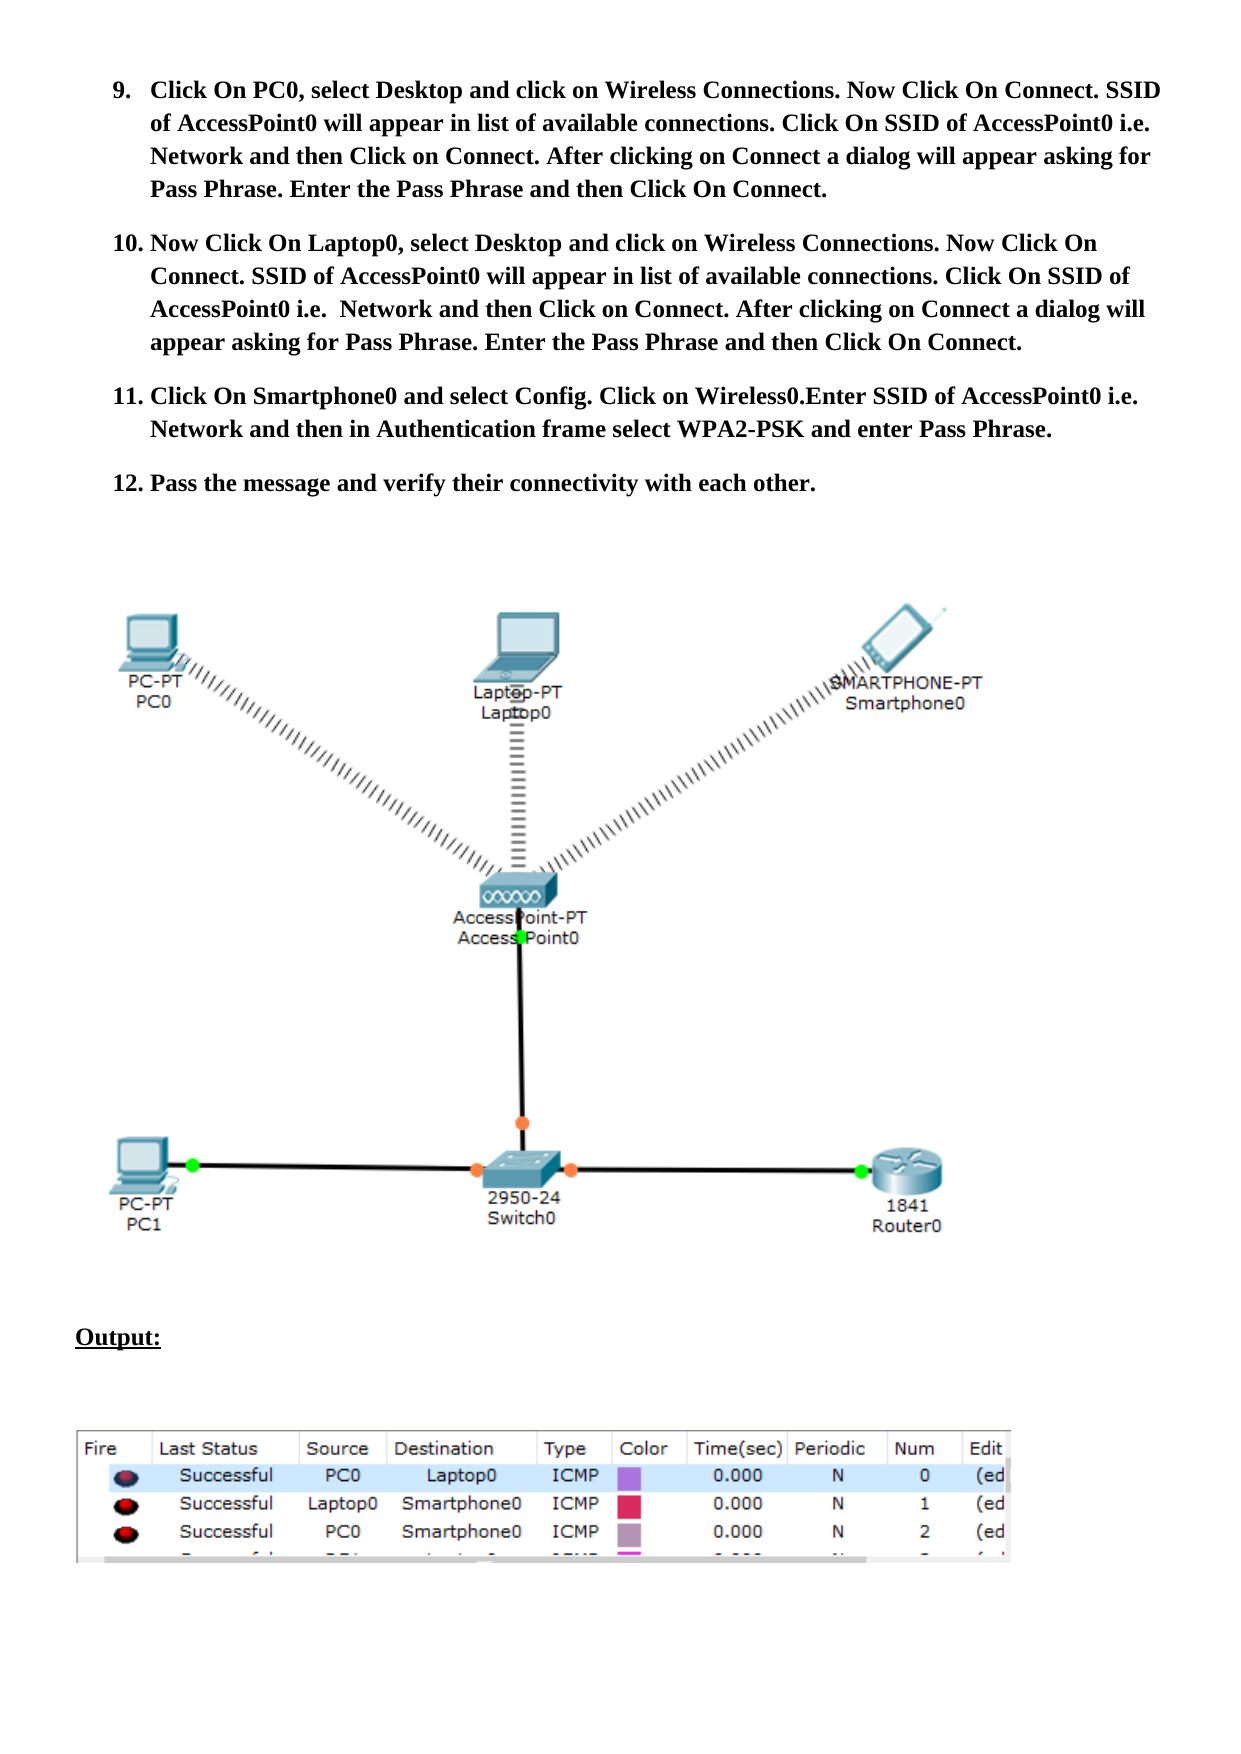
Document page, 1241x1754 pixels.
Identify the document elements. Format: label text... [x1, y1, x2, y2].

list Pass the message and verify their connectivity with each other. [112, 468, 1165, 496]
picture [75, 1430, 1012, 1563]
list Click On PC0, select Desktop and click on Wireless Connections. Now Click On Connect. SSID of AccessPoint0 will appear in list of available connections. Click On SSID of AccessPoint0 i.e. Network and then Click on Connect. After clicking on Connect a dialog will appear asking for Pass Phrase. Enter the Pass Phrase and then Click On Connect. [112, 75, 1165, 203]
list Click On Smartphone0 and select Config. Click on Wireless0.Enter SSID of AccessPoint0 i.e. Network and then in Authentication frame select WPA2-PSK and enter Pass Phrase. [112, 381, 1165, 443]
list Now Click On Laptop0, select Desktop and click on Wireless Connections. Now Click On Connect. SSID of AccessPoint0 will appear in list of available connections. Click On SSID of AccessPoint0 i.e. Network and then Click on Connect. After clicking on Connect a dialog will appear asking for Pass Phrase. Enter the Pass Phrase and then Click On Connect. [112, 228, 1165, 356]
picture [75, 575, 1047, 1298]
text Output: [75, 1322, 1165, 1351]
